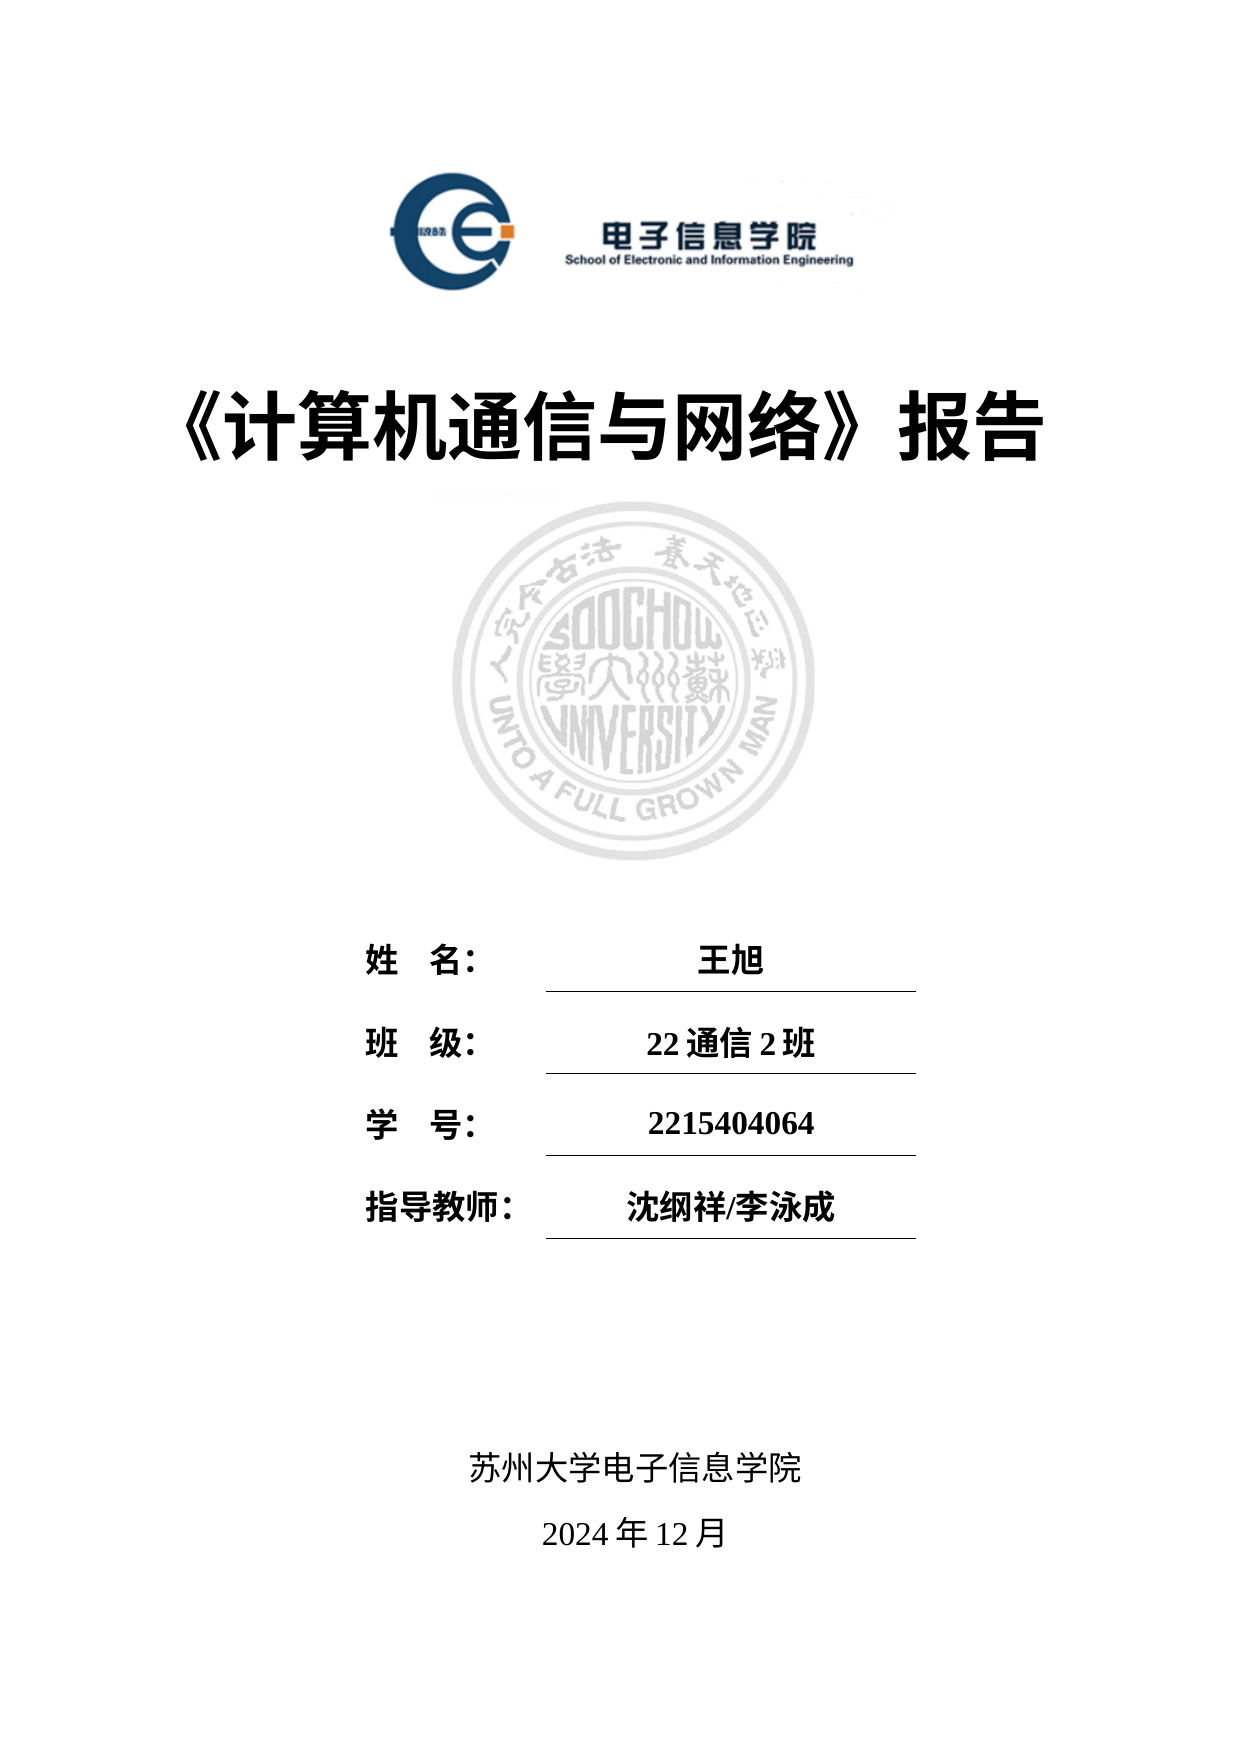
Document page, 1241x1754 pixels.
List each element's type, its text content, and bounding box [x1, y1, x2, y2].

text 《计算机通信与网络》报告 [148, 357, 1122, 487]
table_cell 学 号： [354, 1073, 546, 1155]
table_header 姓 名： [354, 910, 546, 991]
text 苏州大学电子信息学院 [148, 1434, 1122, 1499]
table_cell 班 级： [354, 991, 546, 1073]
picture [436, 487, 834, 877]
table_cell 22通信2班 [546, 992, 916, 1073]
text 2024年12月 [148, 1499, 1122, 1564]
table_header 王旭 [546, 910, 916, 991]
picture [349, 161, 891, 294]
table_cell 沈纲祥/李泳成 [546, 1156, 916, 1238]
table_cell 2215404064 [546, 1074, 916, 1155]
table_cell 指导教师： [354, 1155, 546, 1238]
